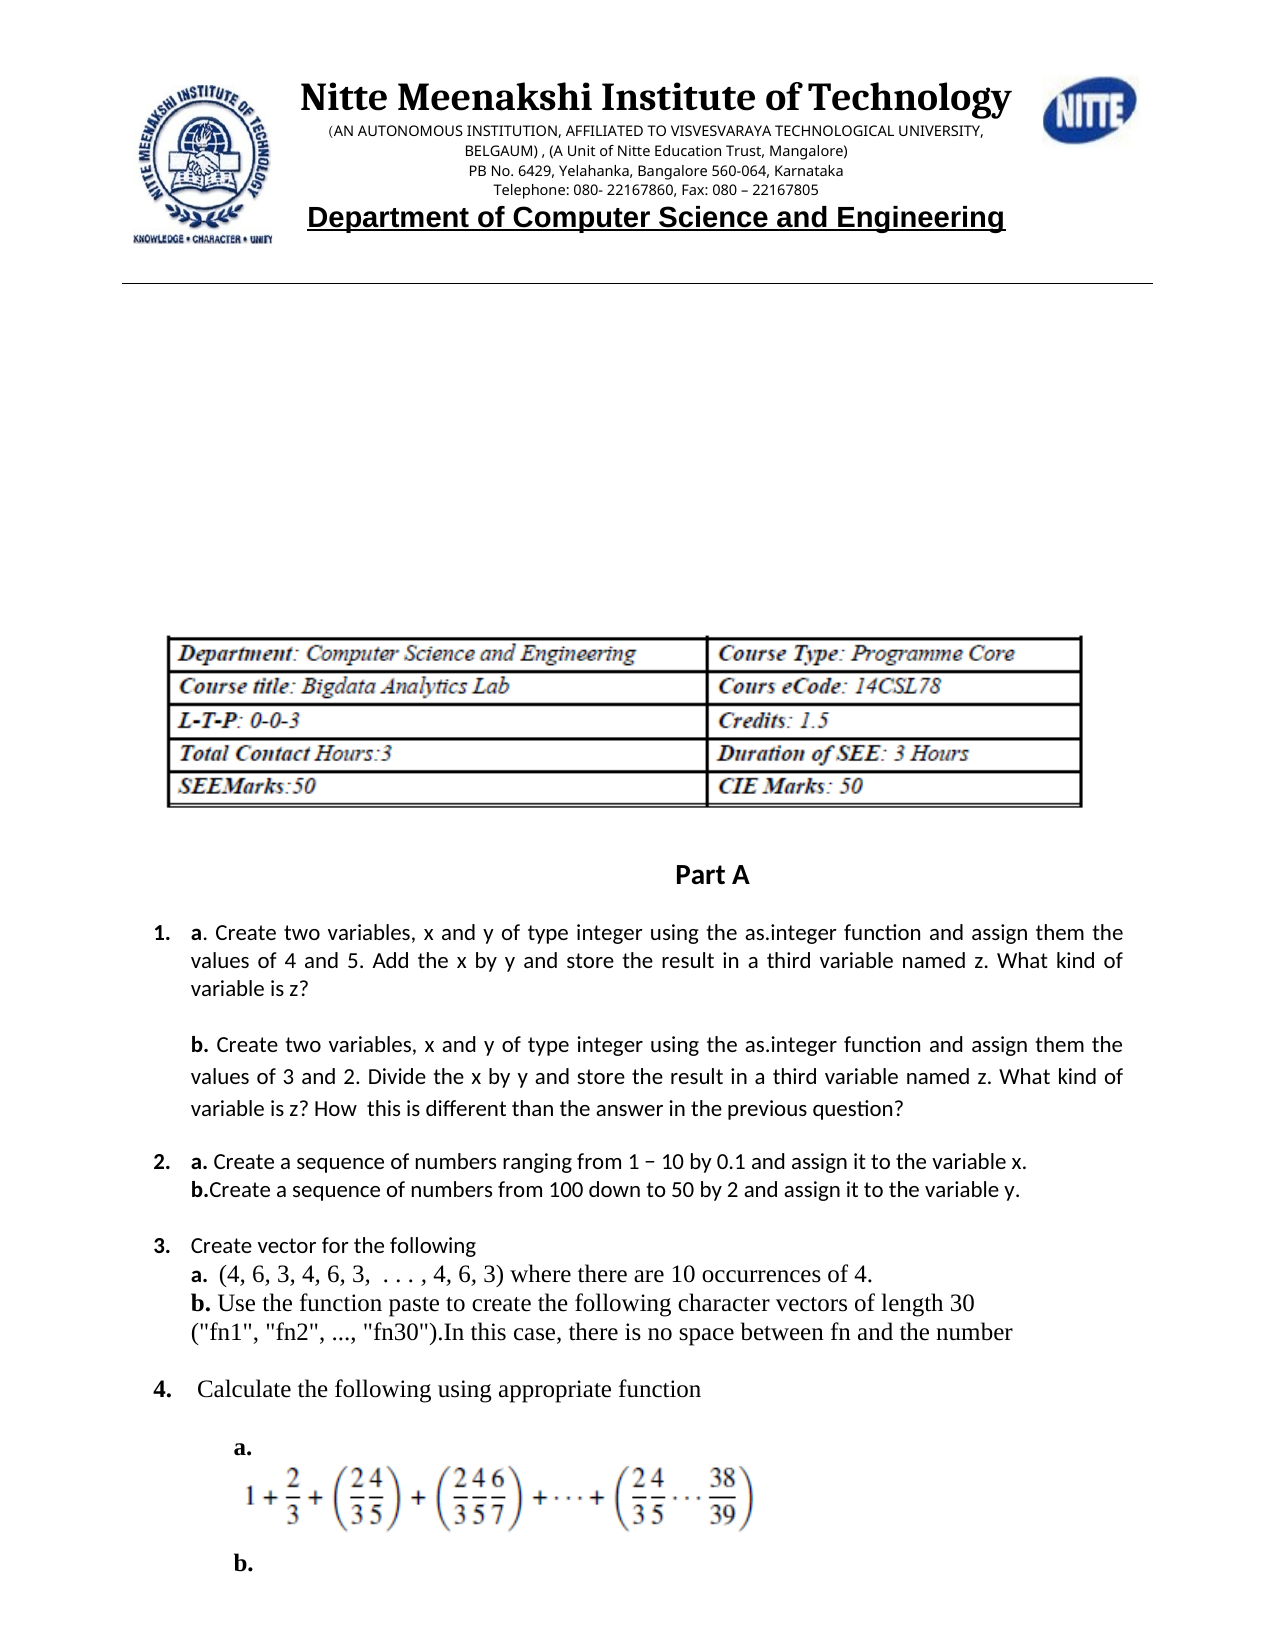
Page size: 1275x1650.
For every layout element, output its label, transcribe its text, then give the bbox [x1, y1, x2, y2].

list a. Create a sequence of numbers ranging from 1 − 10 by 0.1 and assign it to the variable x. [153, 1147, 1125, 1175]
list Calculate the following using appropriate function [153, 1374, 1125, 1403]
list a. Create two variables, x and y of type integer using the as.integer function and assign them the values of 4 and 5. Add the x by y and store the result in a third variable named z. What kind of variable is z? [153, 918, 1125, 1002]
list ("fn1", "fn2", ..., "fn30").In this case, there is no space between fn and the number [191, 1317, 1125, 1346]
picture [133, 85, 273, 244]
list b. Use the function paste to create the following character vectors of length 30 [191, 1288, 1125, 1317]
picture [1042, 75, 1141, 149]
list Create vector for the following [153, 1231, 1125, 1259]
list a. (4, 6, 3, 4, 6, 3, . . . , 4, 6, 3) where there are 10 occurrences of 4. [191, 1259, 1125, 1288]
text b. [153, 1548, 1125, 1576]
text Part A [225, 856, 1125, 892]
text a. [153, 1432, 1125, 1461]
text b.Create a sequence of numbers from 100 down to 50 by 2 and assign it to the variable y. [153, 1175, 1125, 1203]
text b. Create two variables, x and y of type integer using the as.integer function and assign them the values of 3 and 2. Divide the x by y and store the result in a third variable named z. What kind of variable is z? How this is different than the answer in the previous question? [191, 1030, 1125, 1122]
